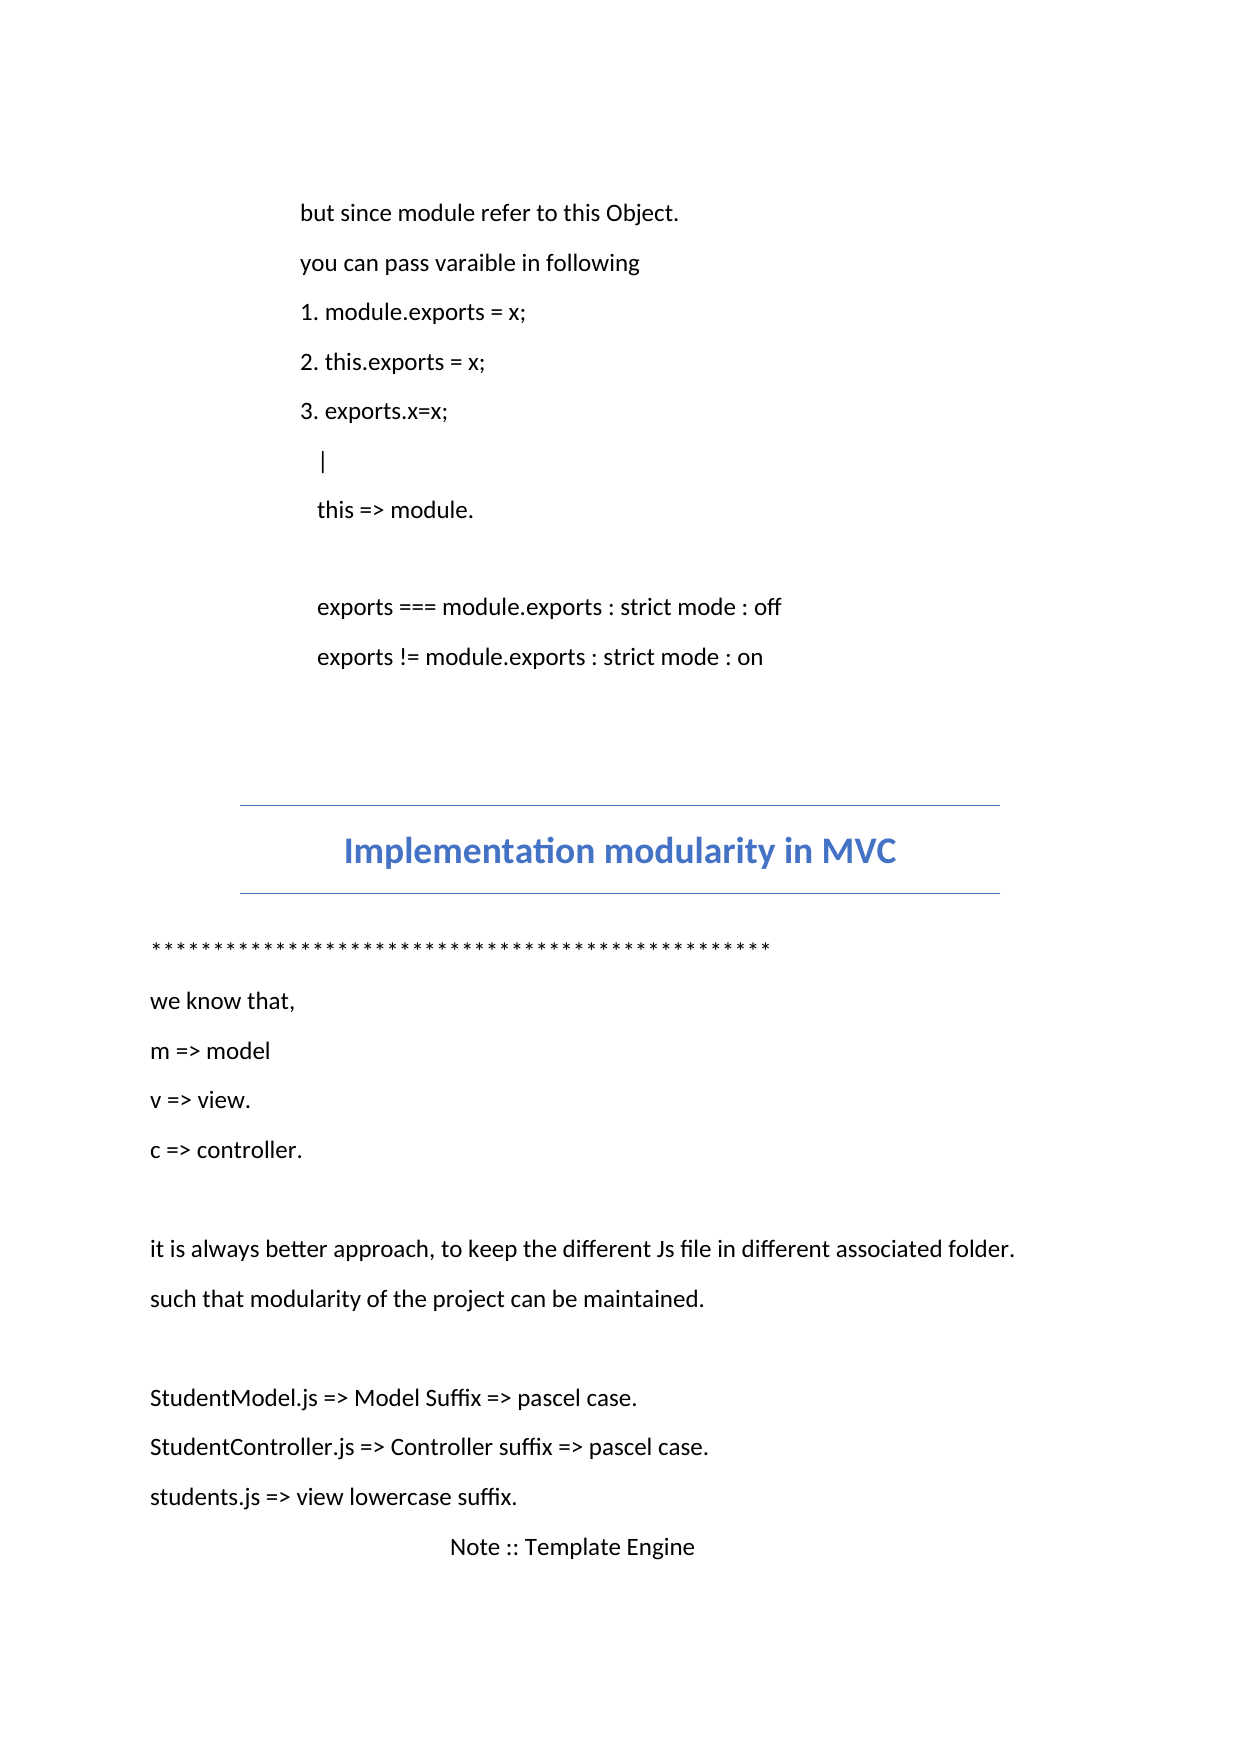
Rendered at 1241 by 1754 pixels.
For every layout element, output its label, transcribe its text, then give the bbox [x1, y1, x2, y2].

text but since module refer to this Object. [150, 197, 1090, 228]
text 1. module.exports = x; [150, 296, 1090, 327]
text we know that, [150, 985, 1090, 1016]
text this => module. [150, 494, 1090, 525]
text you can pass varaible in following [150, 247, 1090, 277]
text exports === module.exports : strict mode : off [150, 591, 1090, 622]
text students.js => view lowercase suffix. [150, 1481, 1090, 1512]
text Note :: Template Engine [150, 1531, 1090, 1561]
text StudentModel.js => Model Suffix => pascel case. [150, 1382, 1090, 1412]
text 3. exports.x=x; [150, 395, 1090, 426]
text 2. this.exports = x; [150, 346, 1090, 376]
text exports != module.exports : strict mode : on [150, 641, 1090, 671]
text such that modularity of the project can be maintained. [150, 1283, 1090, 1313]
text it is always better approach, to keep the different Js file in different associated folder. [150, 1233, 1090, 1264]
text v => view. [150, 1084, 1090, 1115]
text Implementation modularity in MVC [240, 806, 1000, 893]
text m => model [150, 1035, 1090, 1065]
text | [150, 445, 1090, 476]
text StudentController.js => Controller suffix => pascel case. [150, 1432, 1090, 1462]
text c => controller. [150, 1134, 1090, 1164]
text ************************************************** [150, 936, 1090, 966]
